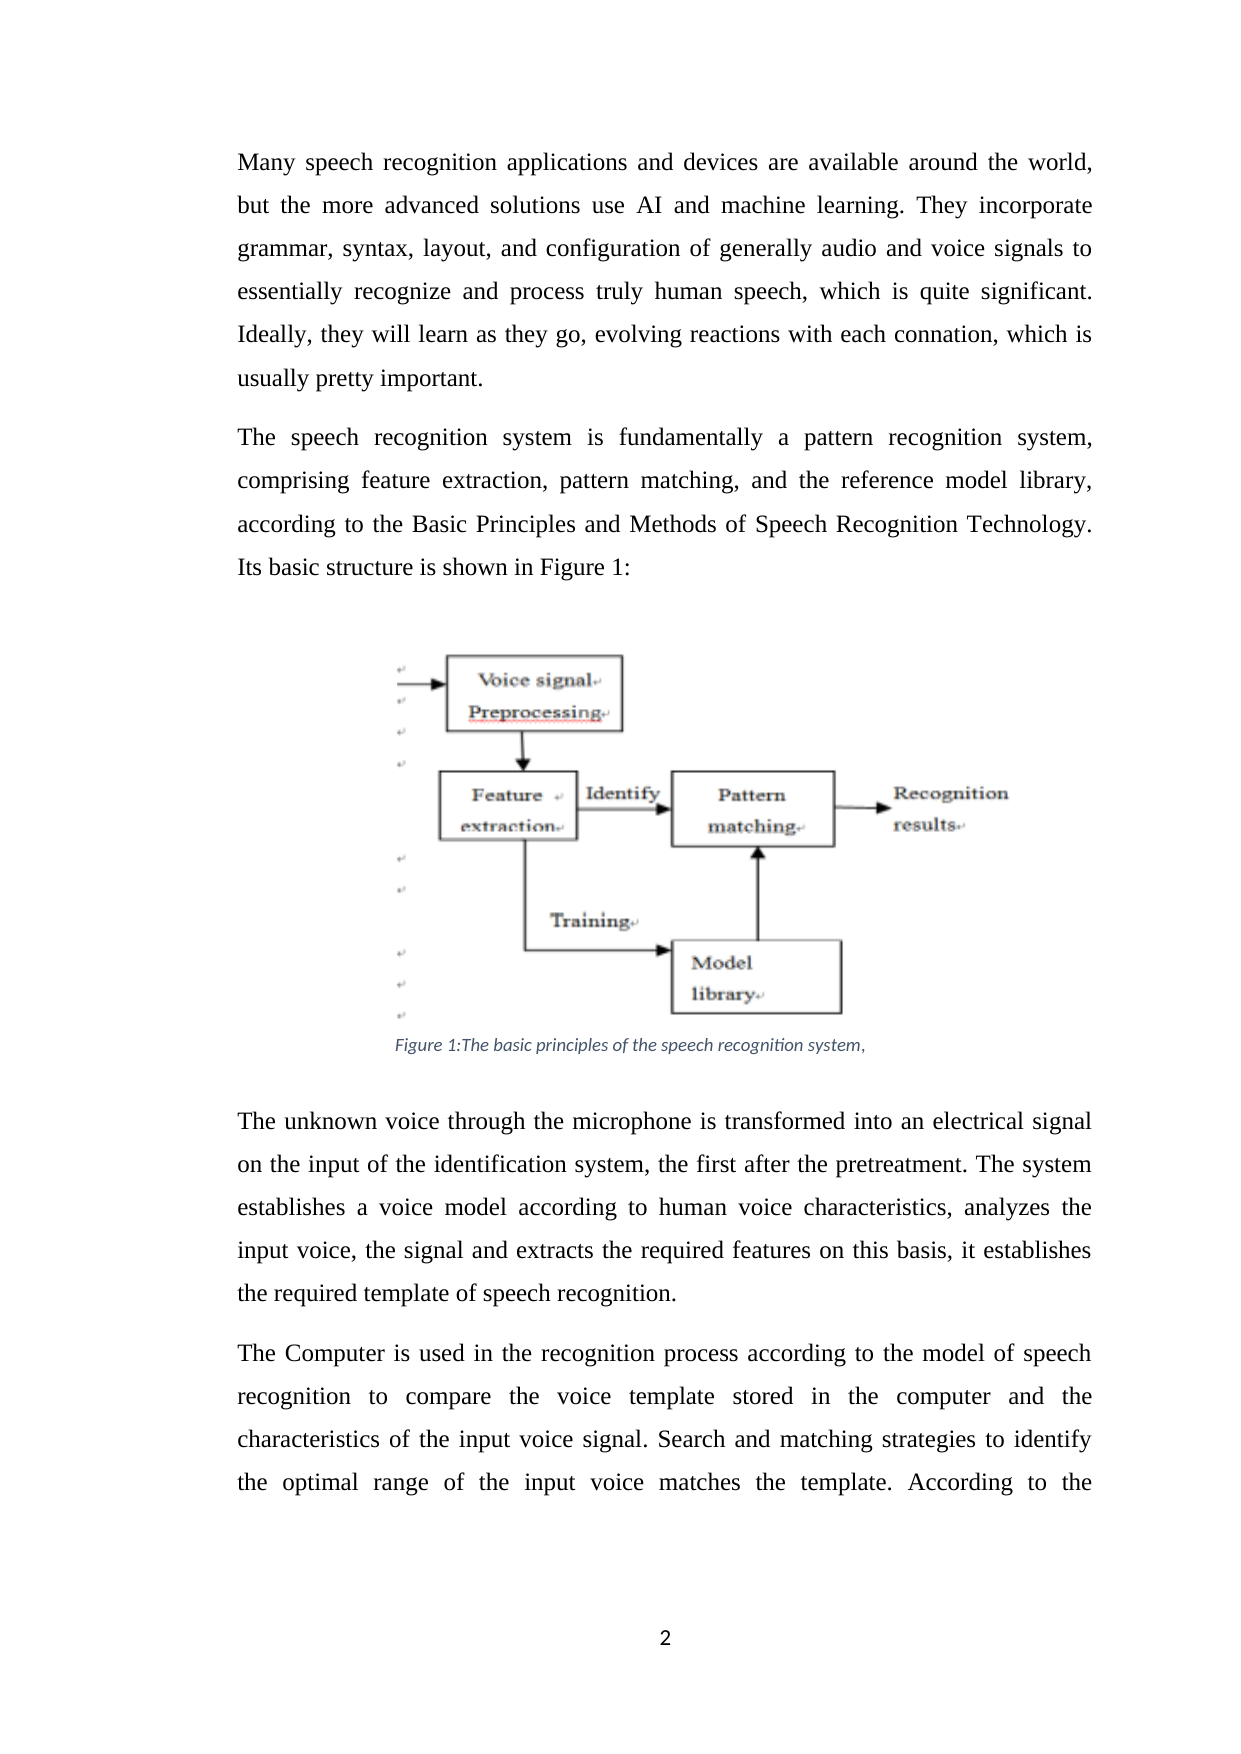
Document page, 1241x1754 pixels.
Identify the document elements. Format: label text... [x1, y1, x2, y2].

picture [394, 647, 1013, 1023]
text The unknown voice through the microphone is transformed into an electrical signal on the input of the identification system, the first after the pretreatment. The system establishes a voice model according to human voice characteristics, analyzes the input voice, the signal and extracts the required features on this basis, it establishes the required template of speech recognition. [237, 1106, 1093, 1307]
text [237, 1338, 1093, 1496]
text The speech recognition system is fundamentally a pattern recognition system, comprising feature extraction, pattern matching, and the reference model library, according to the Basic Principles and Methods of Speech Recognition Technology. Its basic structure is shown in Figure 1: [237, 422, 1093, 581]
text Many speech recognition applications and devices are available around the world, but the more advanced solutions use AI and machine learning. They incorporate grammar, syntax, layout, and configuration of generally audio and voice signals to essentially recognize and process truly human speech, which is quite significant. Ideally, they will learn as they go, evolving reactions with each connation, which is usually pretty important. [237, 147, 1093, 391]
